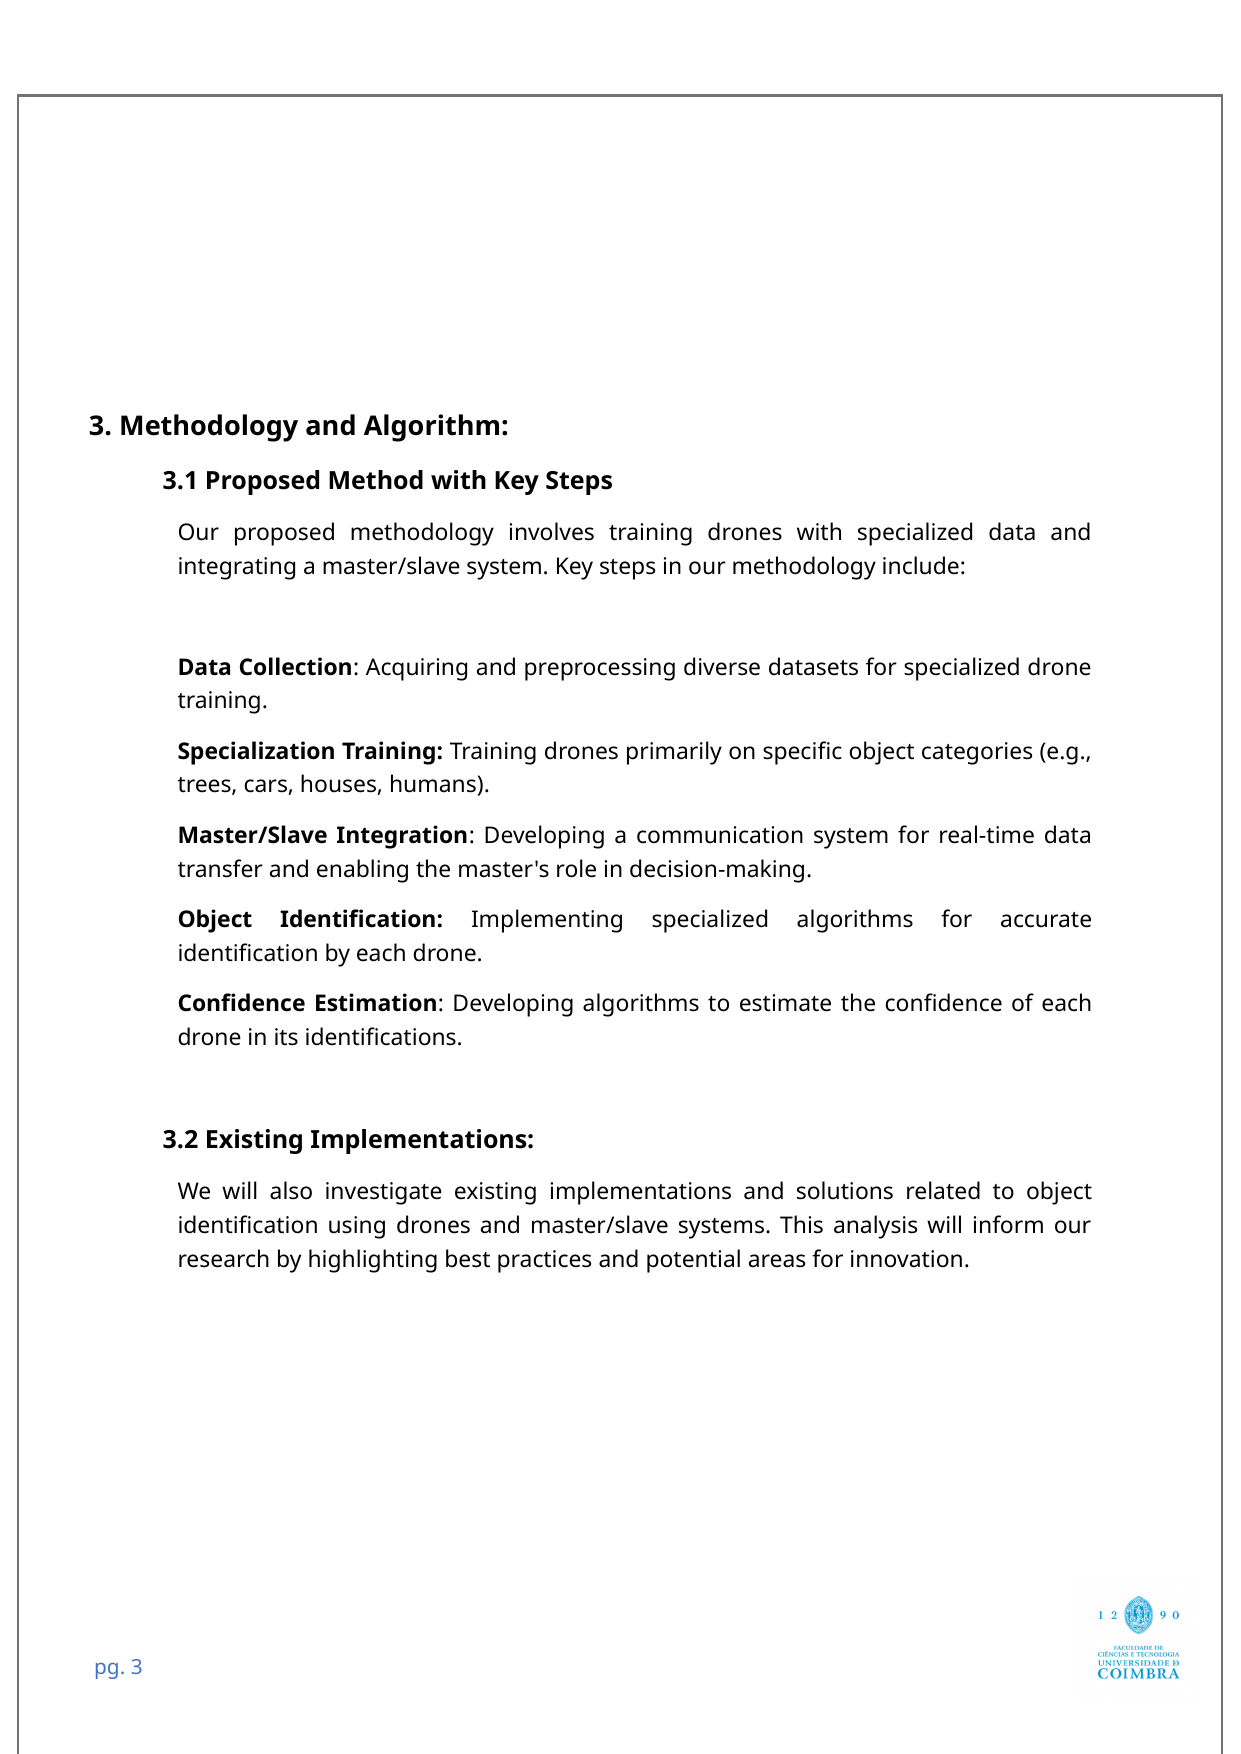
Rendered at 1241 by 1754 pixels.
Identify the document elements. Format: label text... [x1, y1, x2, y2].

text Confidence Estimation: Developing algorithms to estimate the confidence of each drone in its identifications. [177, 987, 1093, 1052]
picture [1076, 1575, 1200, 1699]
text 3.1 Proposed Method with Key Steps [89, 462, 1137, 496]
text We will also investigate existing implementations and solutions related to object identification using drones and master/slave systems. This analysis will inform our research by highlighting best practices and potential areas for innovation. [177, 1175, 1093, 1274]
text Specialization Training: Training drones primarily on specific object categories (e.g., trees, cars, houses, humans). [177, 734, 1093, 799]
text Data Collection: Acquiring and preprocessing diverse datasets for specialized drone training. [177, 650, 1093, 715]
text Our proposed methodology involves training drones with specialized data and integrating a master/slave system. Key steps in our methodology include: [177, 516, 1093, 581]
text 3. Methodology and Algorithm: [89, 406, 1137, 443]
text Master/Slave Integration: Developing a communication system for real-time data transfer and enabling the master's role in decision-making. [177, 819, 1093, 884]
text Object Identification: Implementing specialized algorithms for accurate identification by each drone. [177, 903, 1093, 968]
text 3.2 Existing Implementations: [89, 1122, 1137, 1156]
